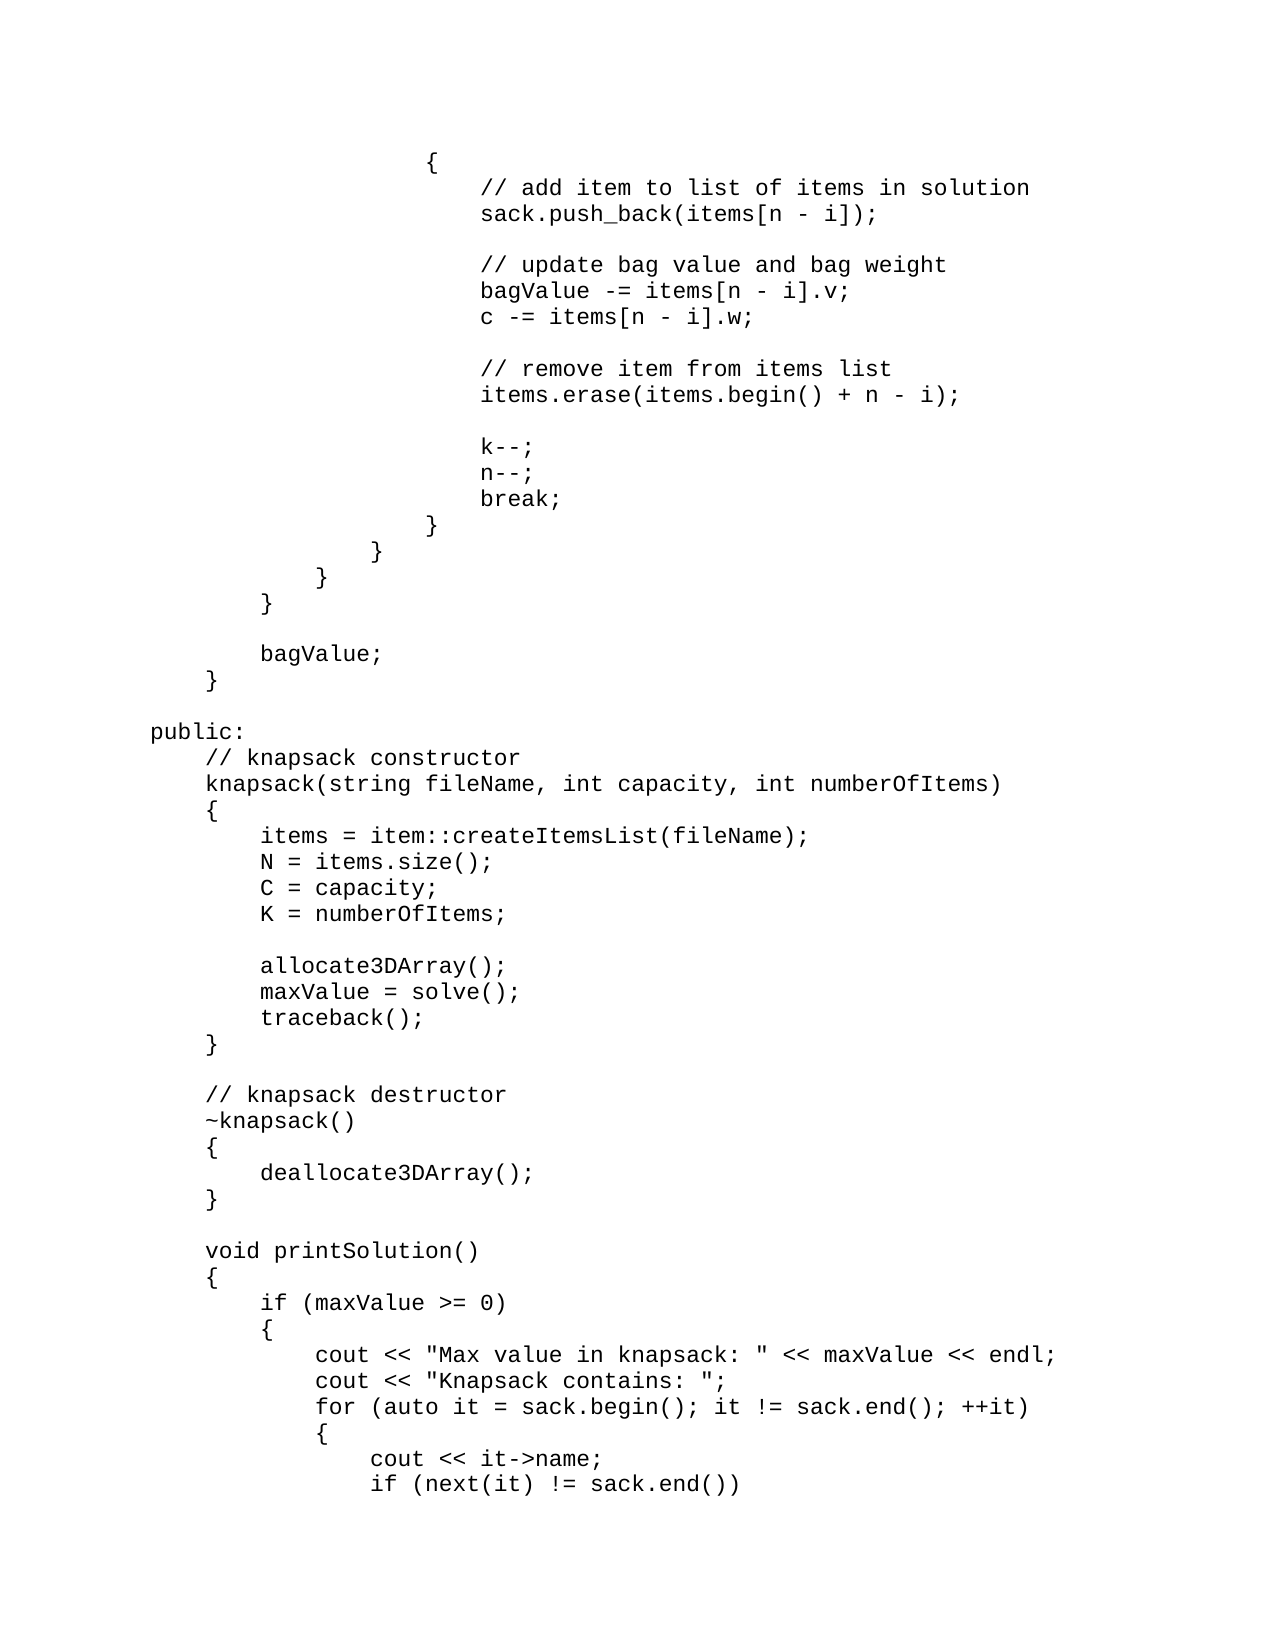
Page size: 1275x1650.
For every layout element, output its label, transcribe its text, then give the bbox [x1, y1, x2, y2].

text if (maxValue >= 0) [150, 1291, 1125, 1317]
text K = numberOfItems; [150, 902, 1125, 928]
text // remove item from items list [150, 357, 1125, 383]
text items = item::createItemsList(fileName); [150, 824, 1125, 850]
text maxValue = solve(); [150, 980, 1125, 1006]
text } [150, 1187, 1125, 1213]
text cout << it->name; [150, 1447, 1125, 1473]
text k--; [150, 435, 1125, 461]
text // add item to list of items in solution [150, 176, 1125, 202]
text cout << "Max value in knapsack: " << maxValue << endl; [150, 1343, 1125, 1369]
text bagValue -= items[n - i].v; [150, 280, 1125, 306]
text traceback(); [150, 1006, 1125, 1032]
text } [150, 539, 1125, 565]
text items.erase(items.begin() + n - i); [150, 383, 1125, 409]
text c -= items[n - i].w; [150, 306, 1125, 332]
text N = items.size(); [150, 850, 1125, 876]
text } [150, 1032, 1125, 1058]
text // knapsack destructor [150, 1084, 1125, 1110]
text } [150, 669, 1125, 695]
text } [150, 565, 1125, 591]
text sack.push_back(items[n - i]); [150, 202, 1125, 228]
text allocate3DArray(); [150, 954, 1125, 980]
text public: [150, 721, 1125, 747]
text cout << "Knapsack contains: "; [150, 1369, 1125, 1395]
text C = capacity; [150, 876, 1125, 902]
text knapsack(string fileName, int capacity, int numberOfItems) [150, 772, 1125, 798]
text // update bag value and bag weight [150, 254, 1125, 280]
text { [150, 798, 1125, 824]
text { [150, 1421, 1125, 1447]
text } [150, 591, 1125, 617]
text { [150, 150, 1125, 176]
text if (next(it) != sack.end()) [150, 1473, 1125, 1499]
text // knapsack constructor [150, 747, 1125, 772]
text for (auto it = sack.begin(); it != sack.end(); ++it) [150, 1395, 1125, 1421]
text ~knapsack() [150, 1110, 1125, 1136]
text break; [150, 487, 1125, 513]
text { [150, 1317, 1125, 1343]
text { [150, 1265, 1125, 1291]
text n--; [150, 461, 1125, 487]
text } [150, 513, 1125, 539]
text deallocate3DArray(); [150, 1162, 1125, 1187]
text void printSolution() [150, 1239, 1125, 1265]
text { [150, 1136, 1125, 1162]
text bagValue; [150, 643, 1125, 669]
